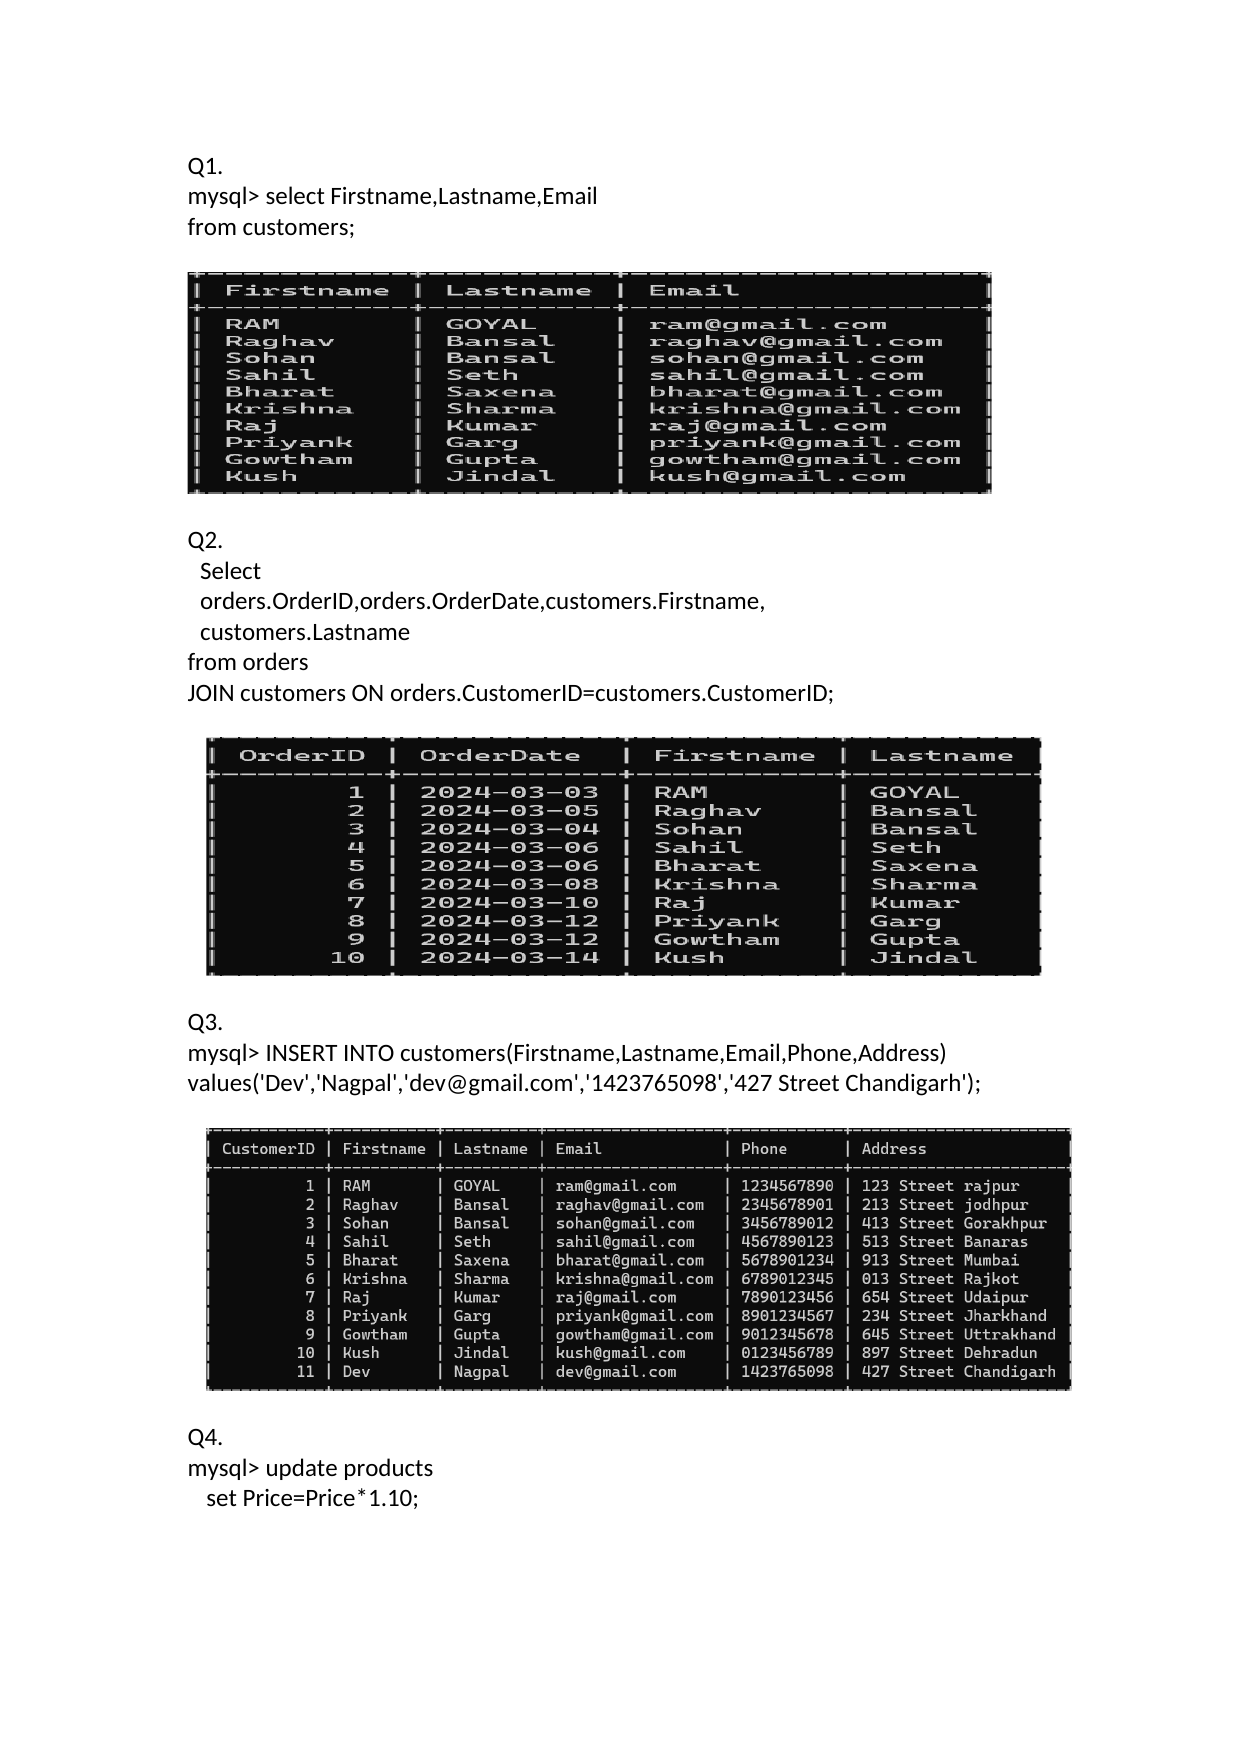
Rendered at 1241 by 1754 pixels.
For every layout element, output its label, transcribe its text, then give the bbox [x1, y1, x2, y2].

picture [206, 737, 1042, 976]
text orders.OrderID,orders.OrderDate,customers.Firstname, [200, 585, 1053, 616]
text mysql> INSERT INTO customers(Firstname,Lastname,Email,Phone,Address) [187, 1037, 1053, 1067]
text set Price=Price*1.10; [187, 1482, 1053, 1513]
text from customers; [187, 211, 1053, 242]
text Q1. [187, 150, 1053, 181]
text values('Dev','Nagpal','dev@gmail.com','1423765098','427 Street Chandigarh'); [187, 1067, 1053, 1098]
picture [187, 272, 992, 494]
text from orders [187, 646, 1053, 677]
text Q4. [187, 1421, 1053, 1452]
text Select [200, 555, 1053, 585]
text mysql> select Firstname,Lastname,Email [187, 181, 1053, 211]
text JOIN customers ON orders.CustomerID=customers.CustomerID; [187, 677, 1053, 707]
picture [206, 1128, 1072, 1391]
text Q2. [187, 524, 1053, 555]
text Q3. [187, 1006, 1053, 1037]
text mysql> update products [187, 1452, 1053, 1482]
text customers.Lastname [200, 616, 1053, 646]
